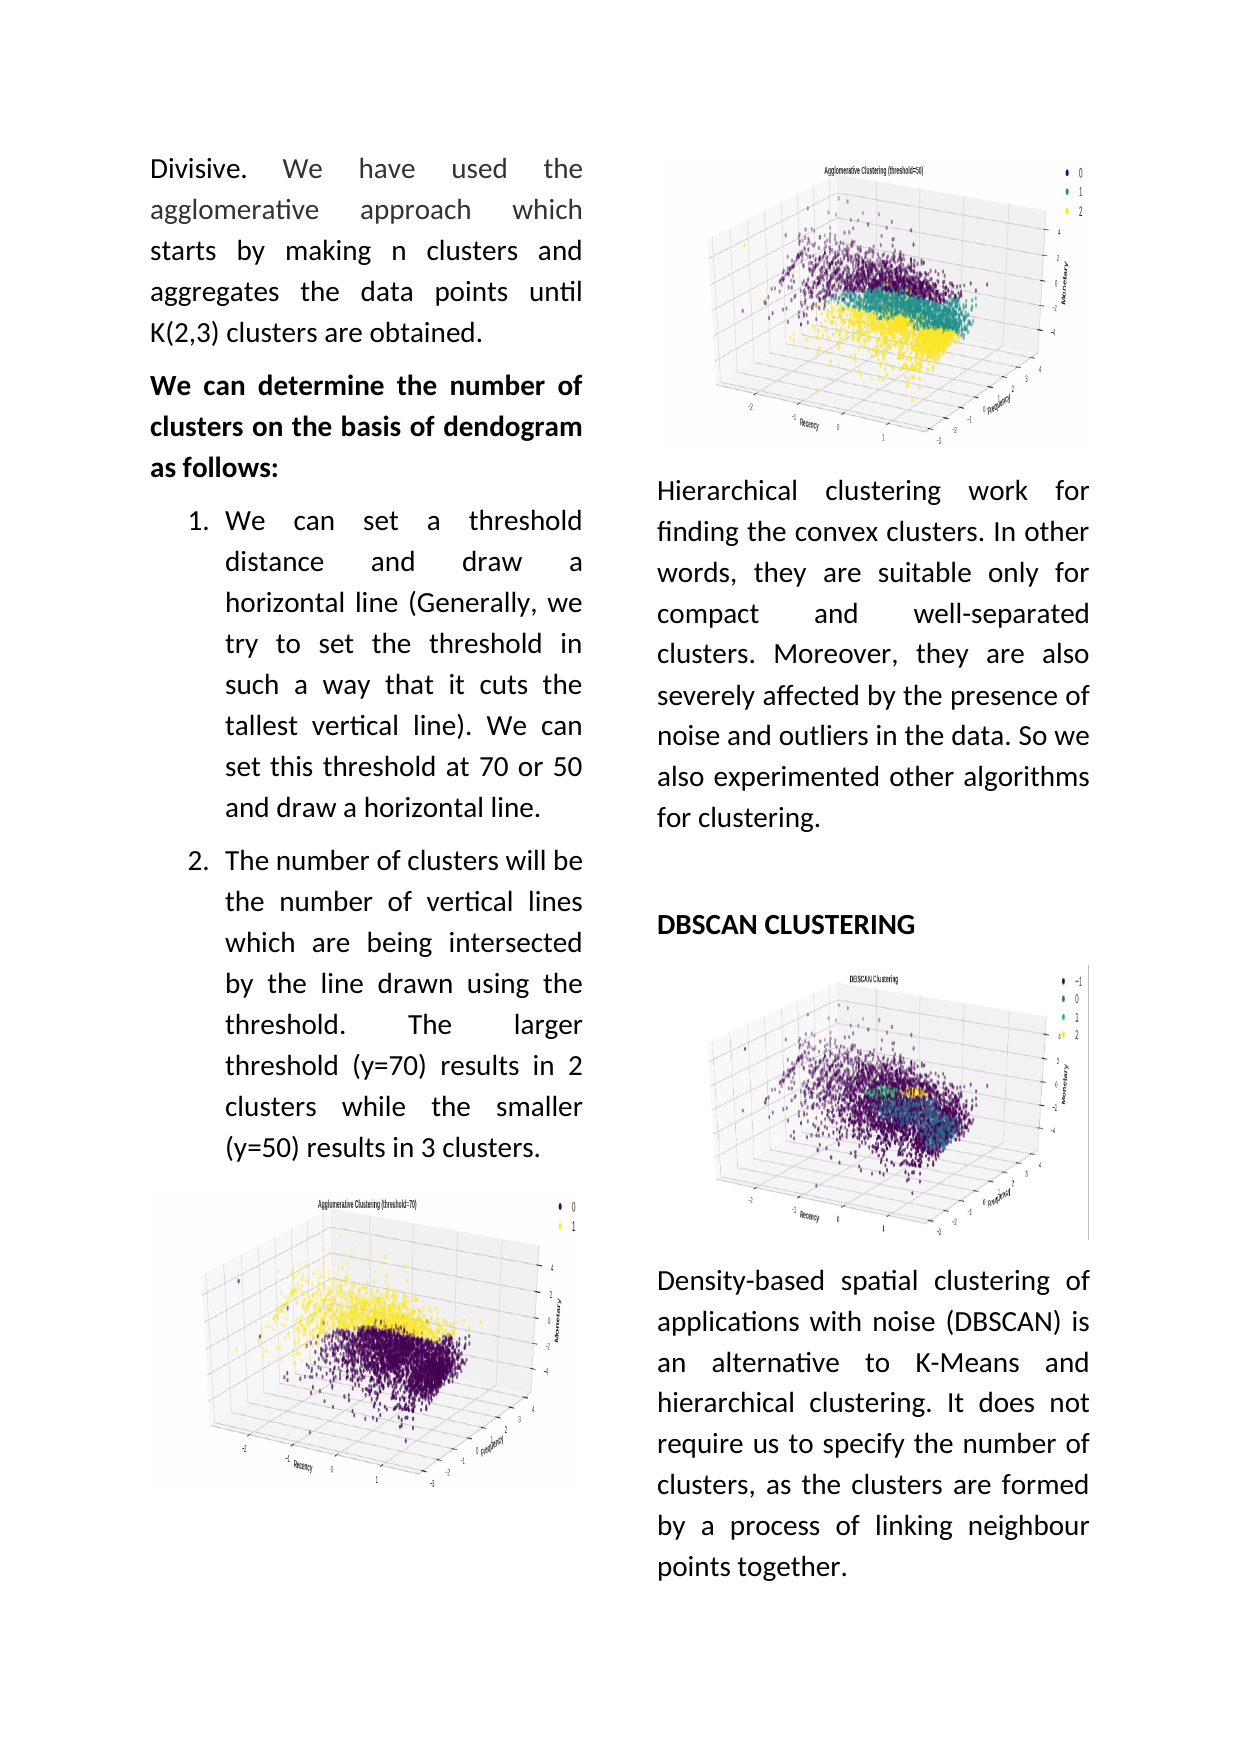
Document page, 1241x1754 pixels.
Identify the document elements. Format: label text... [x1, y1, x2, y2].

picture [150, 1182, 584, 1499]
text Hierarchical clustering work for finding the convex clusters. In other words, they are suitable only for compact and well-separated clusters. Moreover, they are also severely affected by the presence of noise and outliers in the data. So we also experimented other algorithms for clustering. [657, 472, 1090, 835]
text DBSCAN CLUSTERING [657, 906, 1090, 942]
list We can set a threshold distance and draw a horizontal line (Generally, we try to set the threshold in such a way that it cuts the tallest vertical line). We can set this threshold at 70 or 50 and draw a horizontal line. [187, 502, 583, 825]
text Density-based spatial clustering of applications with noise (DBSCAN) is an alternative to K-Means and hierarchical clustering. It does not require us to specify the number of clusters, as the clusters are formed by a process of linking neighbour points together. [657, 1262, 1090, 1584]
text We can determine the number of clusters on the basis of dendogram as follows: [150, 367, 583, 485]
picture [656, 150, 1091, 456]
list The number of clusters will be the number of vertical lines which are being intersected by the line drawn using the threshold. The larger threshold (y=70) results in 2 clusters while the smaller (y=50) results in 3 clusters. [187, 842, 583, 1165]
picture [656, 959, 1091, 1246]
